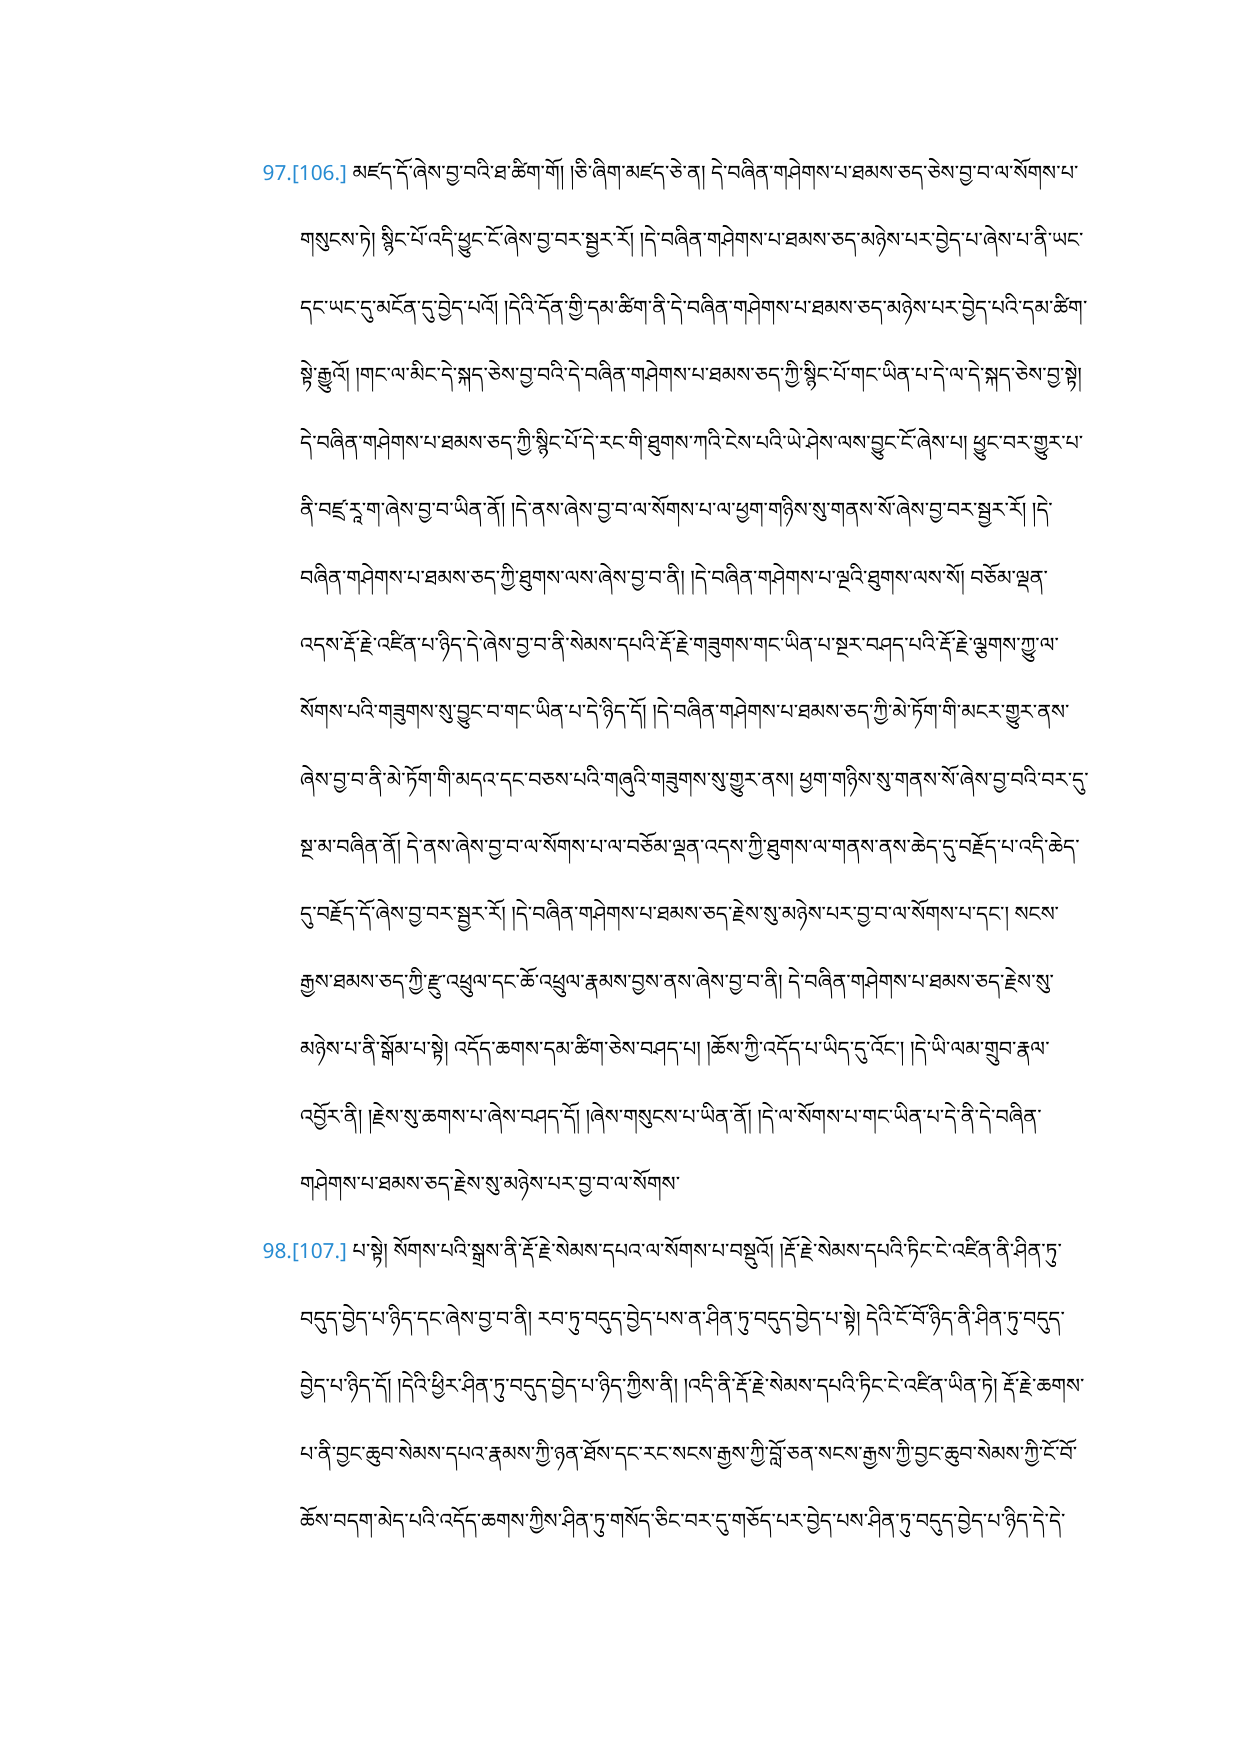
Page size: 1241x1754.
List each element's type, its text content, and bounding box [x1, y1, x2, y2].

list མཛད་དོ་ཞེས་བྱ་བའི་ཐ་ཚིག་གོ། །ཅི་ཞིག་མཛད་ཅེ་ན། དེ་བཞིན་གཤེགས་པ་ཐམས་ཅད་ཅེས་བྱ་བ་ལ་སོགས་པ་གསུངས་ཏེ། སྙིང་པོ་འདི་ཕྱུང་ངོ་ཞེས་བྱ་བར་སྦྱར་རོ། །དེ་བཞིན་གཤེགས་པ་ཐམས་ཅད་མཉེས་པར་བྱེད་པ་ཞེས་པ་ནི་ཡང་དང་ཡང་དུ་མངོན་དུ་བྱེད་པའོ། །དེའི་དོན་གྱི་དམ་ཚིག་ནི་དེ་བཞིན་གཤེགས་པ་ཐམས་ཅད་མཉེས་པར་བྱེད་པའི་དམ་ཚིག་སྟེ་རྒྱུའོ། །གང་ལ་མིང་དེ་སྐད་ཅེས་བྱ་བའི་དེ་བཞིན་གཤེགས་པ་ཐམས་ཅད་ཀྱི་སྙིང་པོ་གང་ཡིན་པ་དེ་ལ་དེ་སྐད་ཅེས་བྱ་སྟེ། དེ་བཞིན་གཤེགས་པ་ཐམས་ཅད་ཀྱི་སྙིང་པོ་དེ་རང་གི་ཐུགས་ཀའི་ངེས་པའི་ཡེ་ཤེས་ལས་བྱུང་ངོ་ཞེས་པ། ཕྱུང་བར་གྱུར་པ་ནི་བཛྲ་རཱ་ག་ཞེས་བྱ་བ་ཡིན་ནོ། །དེ་ནས་ཞེས་བྱ་བ་ལ་སོགས་པ་ལ་ཕྱག་གཉིས་སུ་གནས་སོ་ཞེས་བྱ་བར་སྦྱར་རོ། །དེ་བཞིན་གཤེགས་པ་ཐམས་ཅད་ཀྱི་ཐུགས་ལས་ཞེས་བྱ་བ་ནི། །དེ་བཞིན་གཤེགས་པ་ལྔའི་ཐུགས་ལས་སོ། བཅོམ་ལྡན་འདས་རྡོ་རྗེ་འཛིན་པ་ཉིད་དེ་ཞེས་བྱ་བ་ནི་སེམས་དཔའི་རྡོ་རྗེ་གཟུགས་གང་ཡིན་པ་སྔར་བཤད་པའི་རྡོ་རྗེ་ལྕགས་ཀྱུ་ལ་སོགས་པའི་གཟུགས་སུ་བྱུང་བ་གང་ཡིན་པ་དེ་ཉིད་དོ། །དེ་བཞིན་གཤེགས་པ་ཐམས་ཅད་ཀྱི་མེ་ཏོག་གི་མངར་གྱུར་ནས་ཞེས་བྱ་བ་ནི་མེ་ཏོག་གི་མདའ་དང་བཅས་པའི་གཞུའི་གཟུགས་སུ་གྱུར་ནས། ཕྱག་གཉིས་སུ་གནས་སོ་ཞེས་བྱ་བའི་བར་དུ་སྔ་མ་བཞིན་ནོ། དེ་ནས་ཞེས་བྱ་བ་ལ་སོགས་པ་ལ་བཅོམ་ལྡན་འདས་ཀྱི་ཐུགས་ལ་གནས་ནས་ཆེད་དུ་བརྗོད་པ་འདི་ཆེད་དུ་བརྗོད་དོ་ཞེས་བྱ་བར་སྦྱར་རོ། །དེ་བཞིན་གཤེགས་པ་ཐམས་ཅད་རྗེས་སུ་མཉེས་པར་བྱ་བ་ལ་སོགས་པ་དང༌། སངས་རྒྱས་ཐམས་ཅད་ཀྱི་རྫུ་འཕྲུལ་དང་ཆོ་འཕྲུལ་རྣམས་བྱས་ནས་ཞེས་བྱ་བ་ནི། དེ་བཞིན་གཤེགས་པ་ཐམས་ཅད་རྗེས་སུ་མཉེས་པ་ནི་སྒོམ་པ་སྟེ། འདོད་ཆགས་དམ་ཚིག་ཅེས་བཤད་པ། །ཆོས་ཀྱི་འདོད་པ་ཡིད་དུ་འོང༌། །དེ་ཡི་ལམ་གྲུབ་རྣལ་འབྱོར་ནི། །རྗེས་སུ་ཆགས་པ་ཞེས་བཤད་དོ། །ཞེས་གསུངས་པ་ཡིན་ནོ། །དེ་ལ་སོགས་པ་གང་ཡིན་པ་དེ་ནི་དེ་བཞིན་གཤེགས་པ་ཐམས་ཅད་རྗེས་སུ་མཉེས་པར་བྱ་བ་ལ་སོགས་ [262, 150, 1090, 1219]
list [262, 1228, 1090, 1557]
